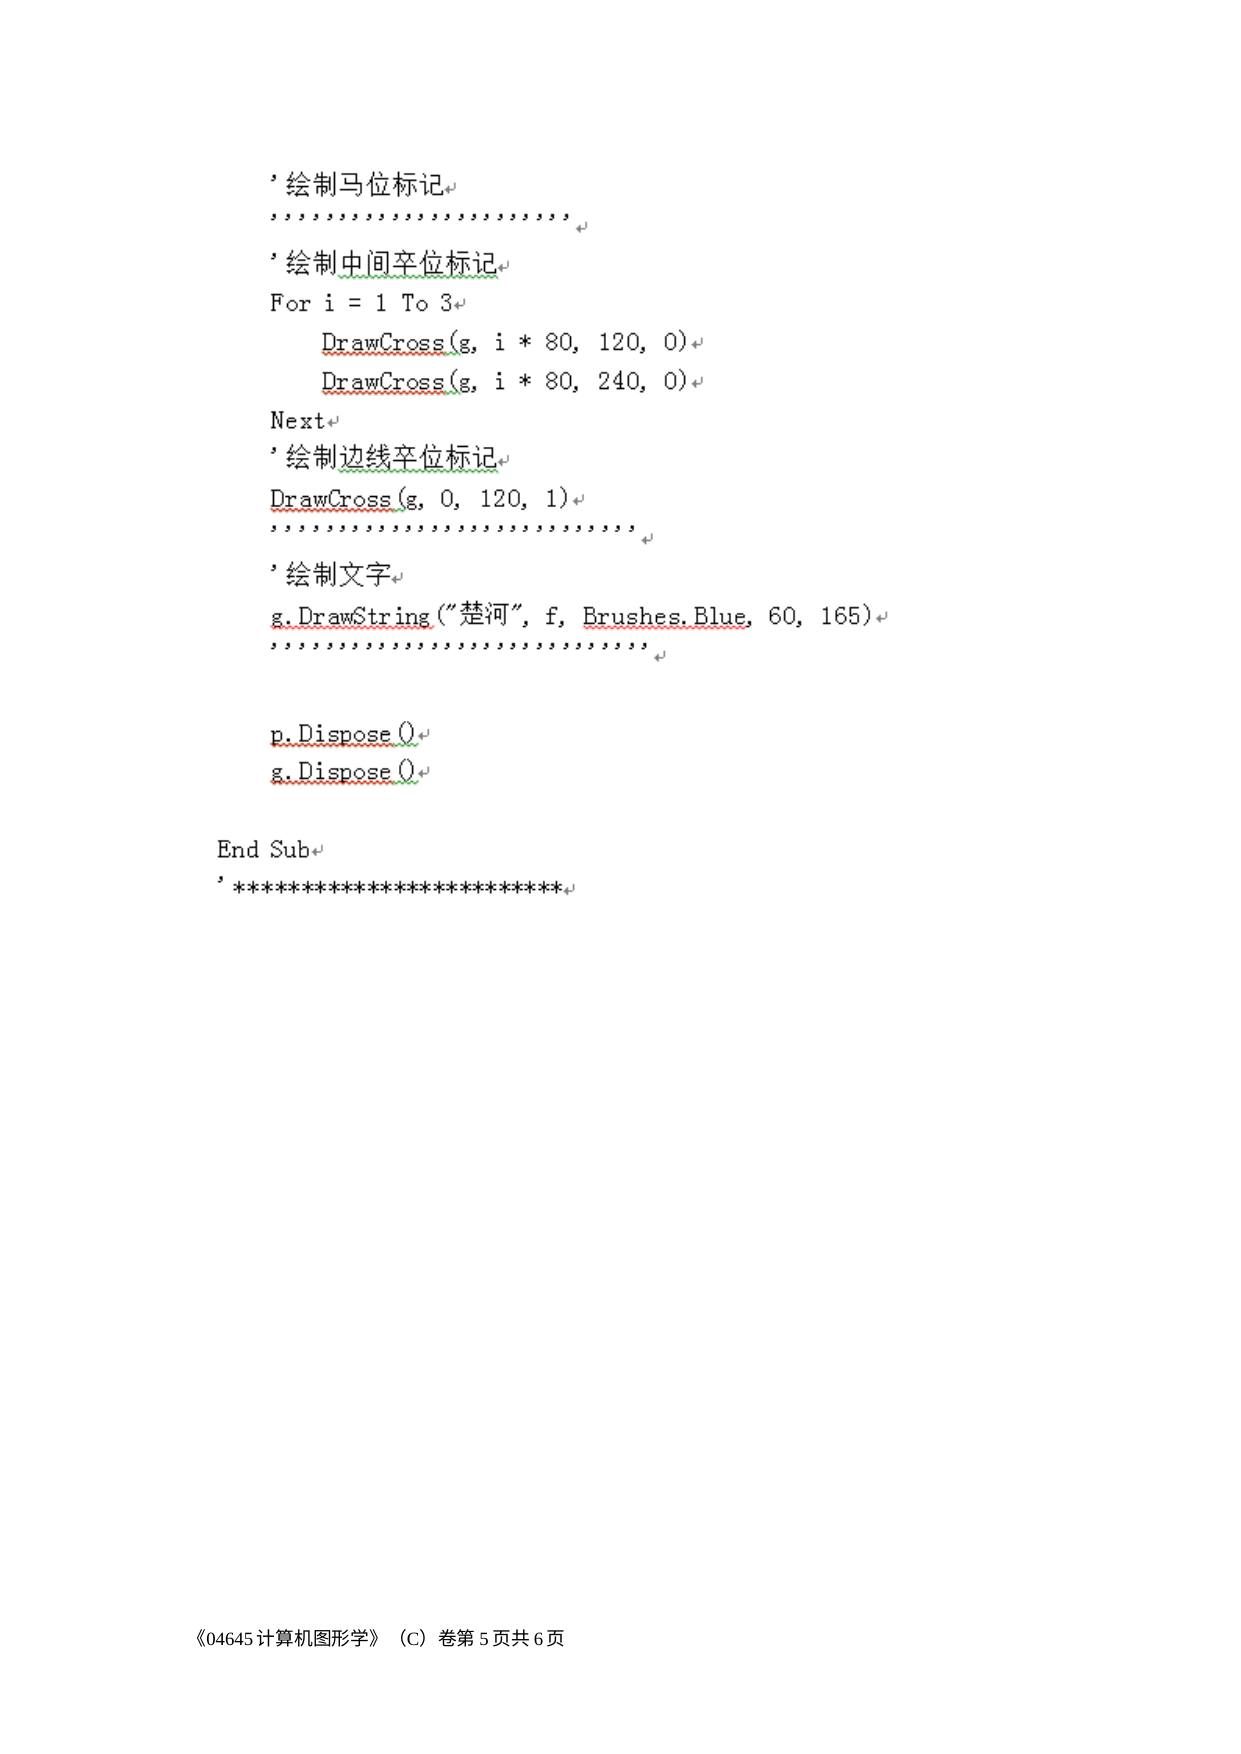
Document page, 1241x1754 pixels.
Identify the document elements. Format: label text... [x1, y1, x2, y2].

picture [187, 162, 953, 900]
